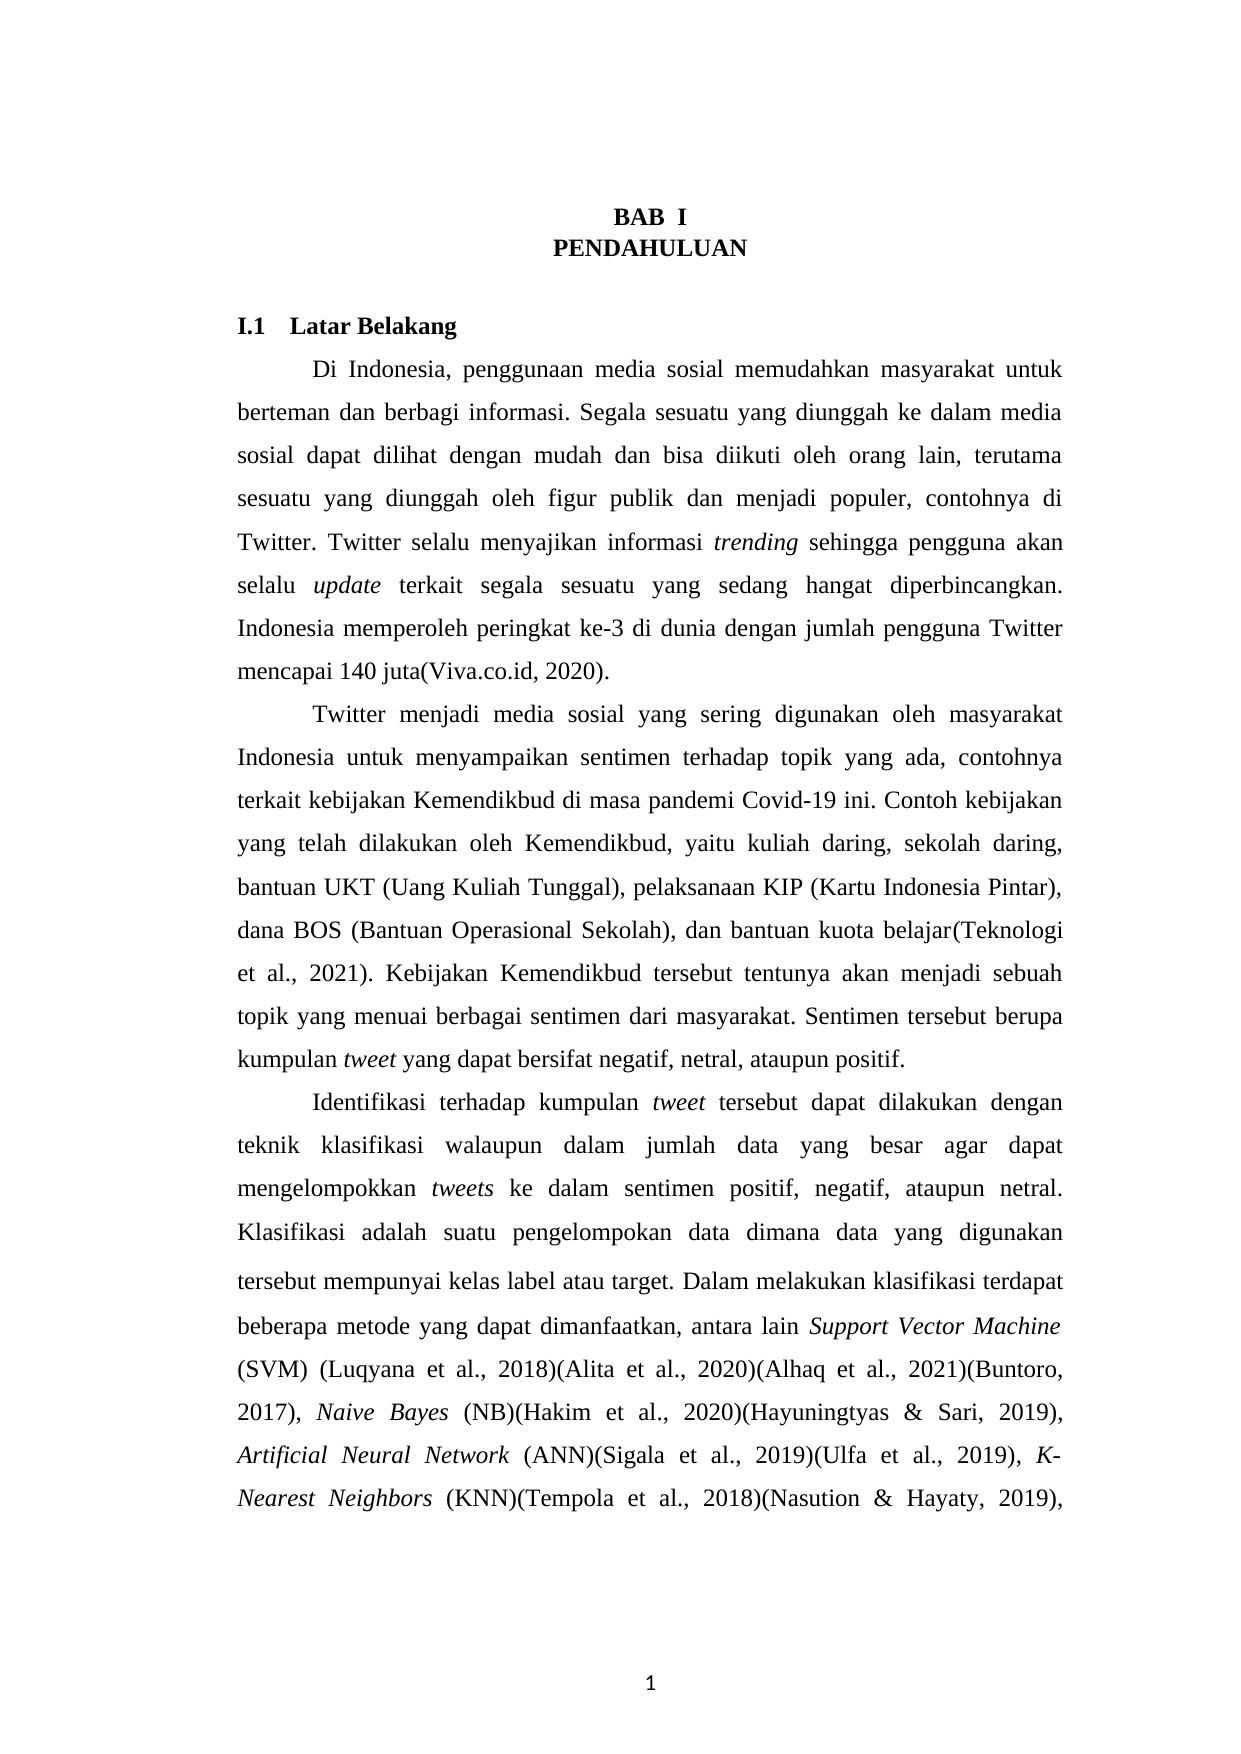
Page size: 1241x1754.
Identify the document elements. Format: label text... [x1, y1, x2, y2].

subtitle PENDAHULUAN [237, 202, 1063, 262]
text Di Indonesia, penggunaan media sosial memudahkan masyarakat untuk berteman dan berbagi informasi. Segala sesuatu yang diunggah ke dalam media sosial dapat dilihat dengan mudah dan bisa diikuti oleh orang lain, terutama sesuatu yang diunggah oleh figur publik dan menjadi populer, contohnya di Twitter. Twitter selalu menyajikan informasi trending sehingga pengguna akan selalu update terkait segala sesuatu yang sedang hangat diperbincangkan. Indonesia memperoleh peringkat ke-3 di dunia dengan jumlah pengguna Twitter mencapai 140 juta(Viva.co.id, 2020). [237, 354, 1063, 685]
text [237, 1087, 1063, 1512]
text Twitter menjadi media sosial yang sering digunakan oleh masyarakat Indonesia untuk menyampaikan sentimen terhadap topik yang ada, contohnya terkait kebijakan Kemendikbud di masa pandemi Covid-19 ini. Contoh kebijakan yang telah dilakukan oleh Kemendikbud, yaitu kuliah daring, sekolah daring, bantuan UKT (Uang Kuliah Tunggal), pelaksanaan KIP (Kartu Indonesia Pintar), dana BOS (Bantuan Operasional Sekolah), dan bantuan kuota belajar(Teknologi et al., 2021). Kebijakan Kemendikbud tersebut tentunya akan menjadi sebuah topik yang menuai berbagai sentimen dari masyarakat. Sentimen tersebut berupa kumpulan tweet yang dapat bersifat negatif, netral, ataupun positif. [237, 699, 1063, 1073]
subtitle Latar Belakang [237, 311, 1063, 340]
